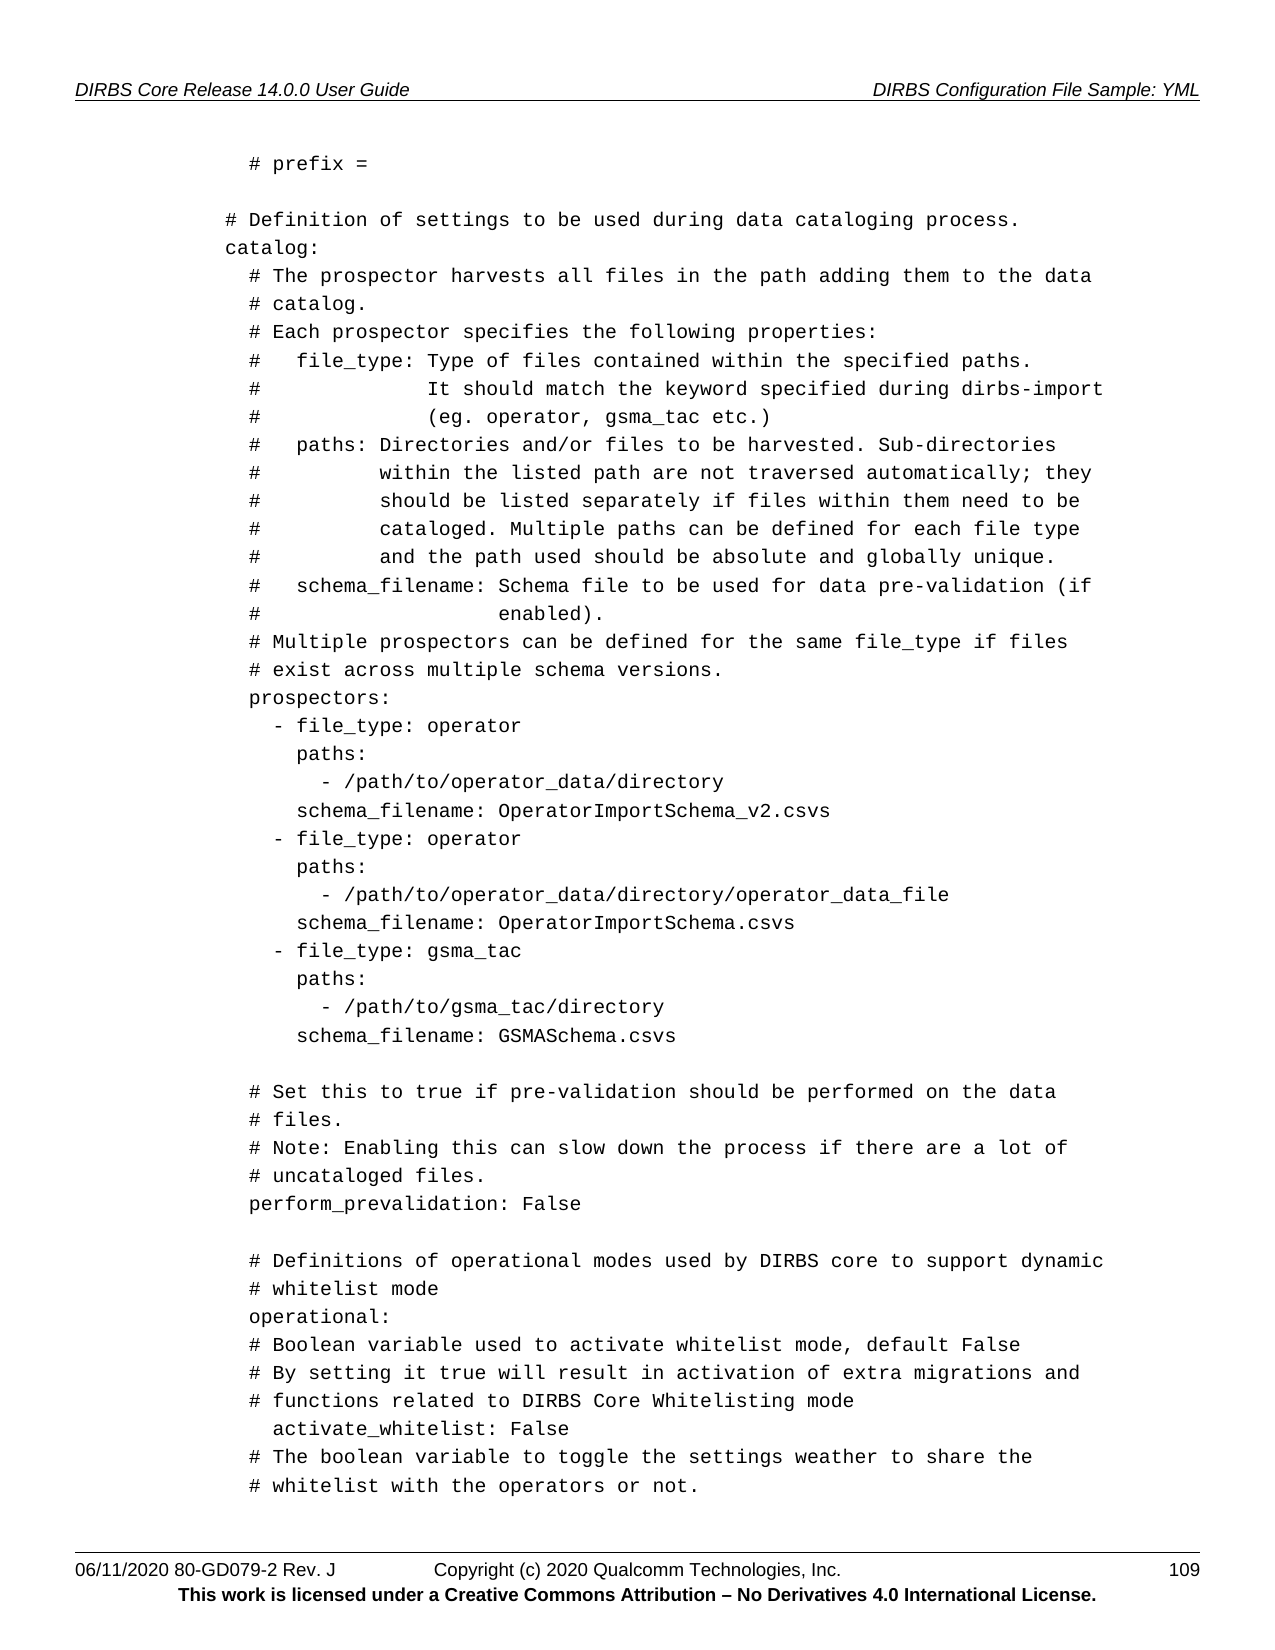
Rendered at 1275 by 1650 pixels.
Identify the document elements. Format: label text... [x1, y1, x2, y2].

text operational: [225, 1303, 1125, 1329]
text # file_type: Type of files contained within the specified paths. [225, 347, 1125, 373]
text - /path/to/operator_data/directory [225, 769, 1125, 795]
text # enabled). [225, 600, 1125, 626]
text # By setting it true will result in activation of extra migrations and [225, 1359, 1125, 1385]
text paths: [225, 741, 1125, 767]
text # uncataloged files. [225, 1162, 1125, 1188]
text # catalog. [225, 291, 1125, 317]
text # schema_filename: Schema file to be used for data pre-validation (if [225, 572, 1125, 598]
text # Definitions of operational modes used by DIRBS core to support dynamic [225, 1247, 1125, 1273]
text - file_type: operator [225, 825, 1125, 851]
text prospectors: [225, 684, 1125, 710]
text # within the listed path are not traversed automatically; they [225, 459, 1125, 485]
text # whitelist with the operators or not. [225, 1472, 1125, 1498]
text - file_type: gsma_tac [225, 937, 1125, 963]
text # should be listed separately if files within them need to be [225, 487, 1125, 513]
text # The prospector harvests all files in the path adding them to the data [225, 262, 1125, 288]
text # paths: Directories and/or files to be harvested. Sub-directories [225, 431, 1125, 457]
text - /path/to/operator_data/directory/operator_data_file [225, 881, 1125, 907]
text activate_whitelist: False [225, 1416, 1125, 1442]
text # files. [225, 1106, 1125, 1132]
text perform_prevalidation: False [225, 1191, 1125, 1217]
text # functions related to DIRBS Core Whitelisting mode [225, 1387, 1125, 1413]
text # Boolean variable used to activate whitelist mode, default False [225, 1331, 1125, 1357]
text # and the path used should be absolute and globally unique. [225, 544, 1125, 570]
text schema_filename: OperatorImportSchema.csvs [225, 909, 1125, 935]
text catalog: [225, 234, 1125, 260]
text schema_filename: OperatorImportSchema_v2.csvs [225, 797, 1125, 823]
text # exist across multiple schema versions. [225, 656, 1125, 682]
text # Multiple prospectors can be defined for the same file_type if files [225, 628, 1125, 654]
text - file_type: operator [225, 712, 1125, 738]
text # The boolean variable to toggle the settings weather to share the [225, 1444, 1125, 1470]
text # Note: Enabling this can slow down the process if there are a lot of [225, 1134, 1125, 1160]
text # (eg. operator, gsma_tac etc.) [225, 403, 1125, 429]
text paths: [225, 853, 1125, 879]
text schema_filename: GSMASchema.csvs [225, 1022, 1125, 1048]
text # Definition of settings to be used during data cataloging process. [225, 206, 1125, 232]
text # Each prospector specifies the following properties: [225, 319, 1125, 345]
text # whitelist mode [225, 1275, 1125, 1301]
text # It should match the keyword specified during dirbs-import [225, 375, 1125, 401]
text # Set this to true if pre-validation should be performed on the data [225, 1078, 1125, 1104]
text - /path/to/gsma_tac/directory [225, 994, 1125, 1020]
text paths: [225, 966, 1125, 992]
text # cataloged. Multiple paths can be defined for each file type [225, 516, 1125, 542]
text # prefix = [225, 150, 1125, 176]
